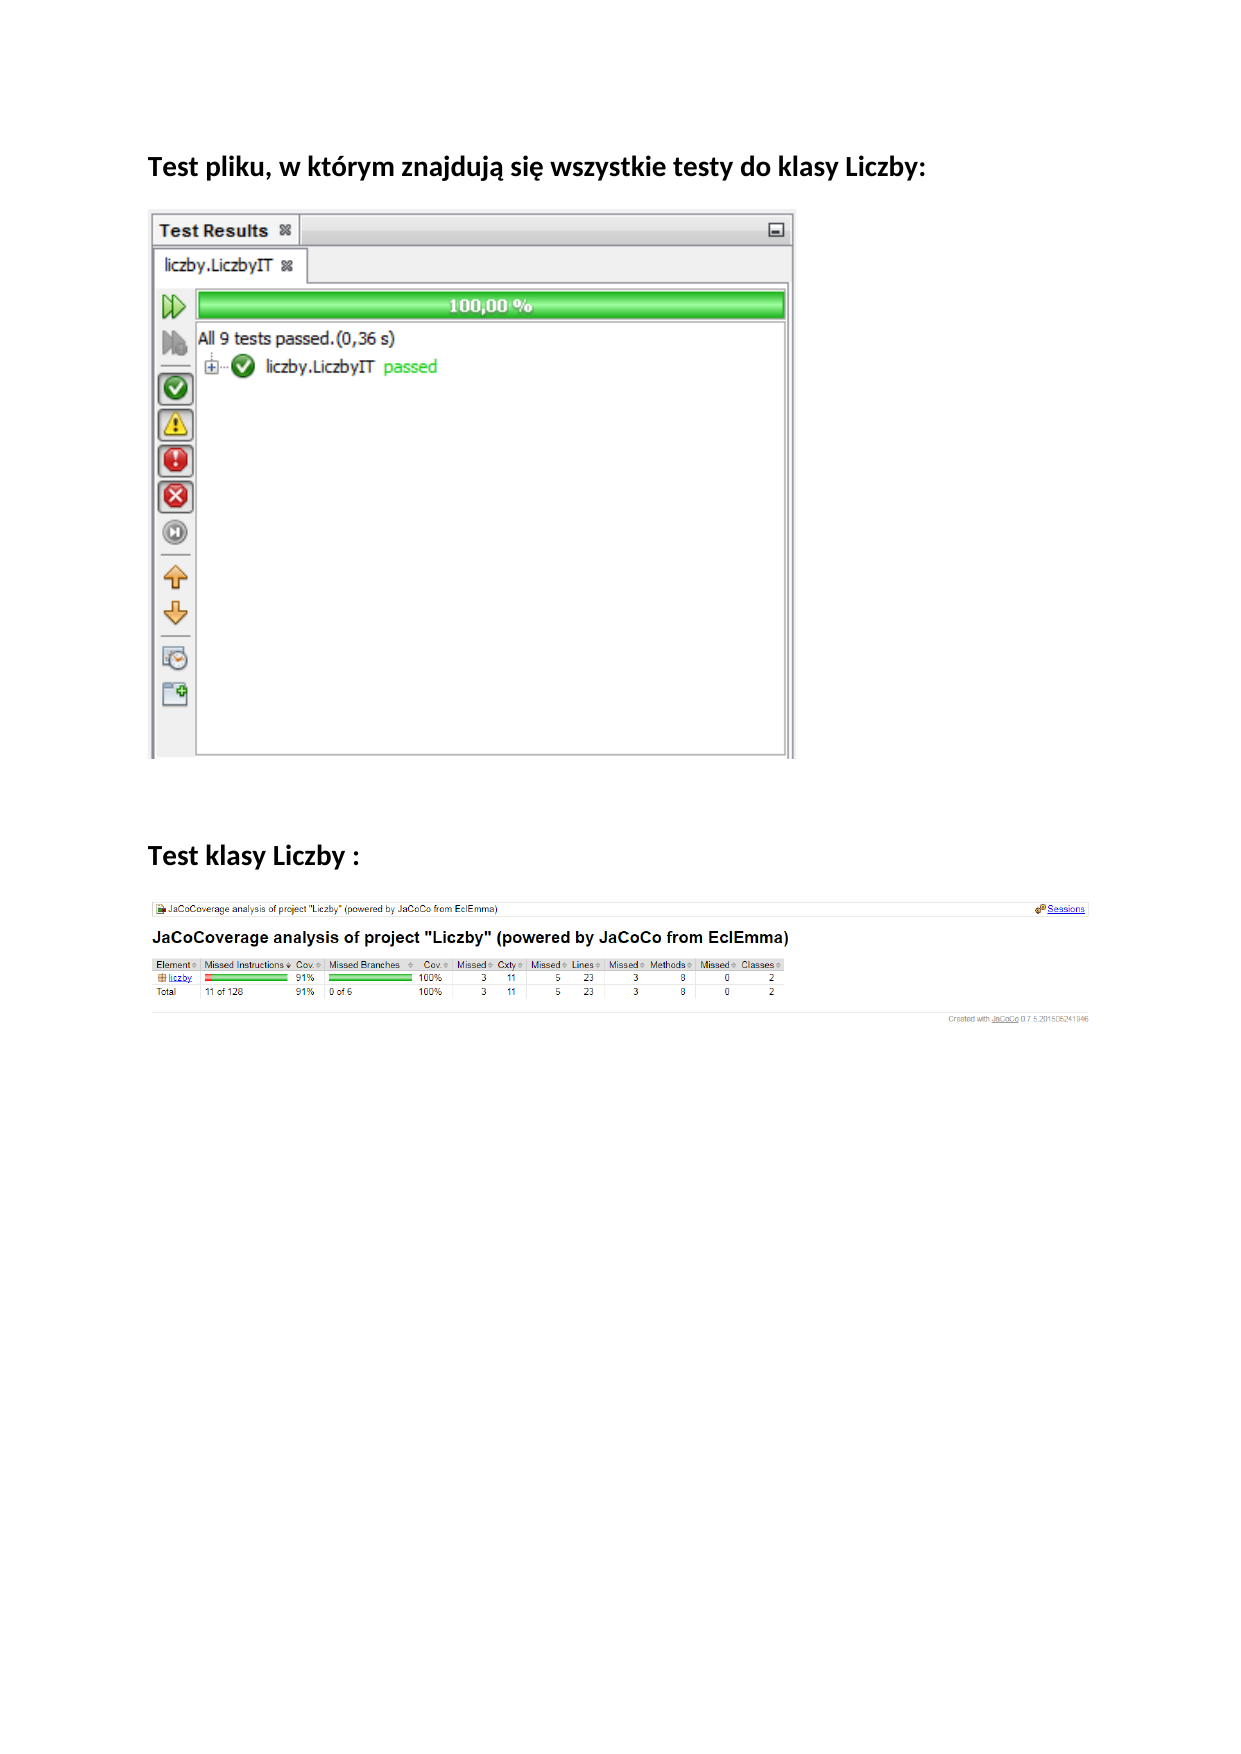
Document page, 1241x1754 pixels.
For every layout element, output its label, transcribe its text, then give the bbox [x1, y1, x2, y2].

text Test klasy Liczby : [148, 837, 1093, 872]
picture [147, 209, 797, 759]
text Test pliku, w którym znajdują się wszystkie testy do klasy Liczby: [148, 148, 1093, 183]
picture [147, 898, 1093, 1026]
